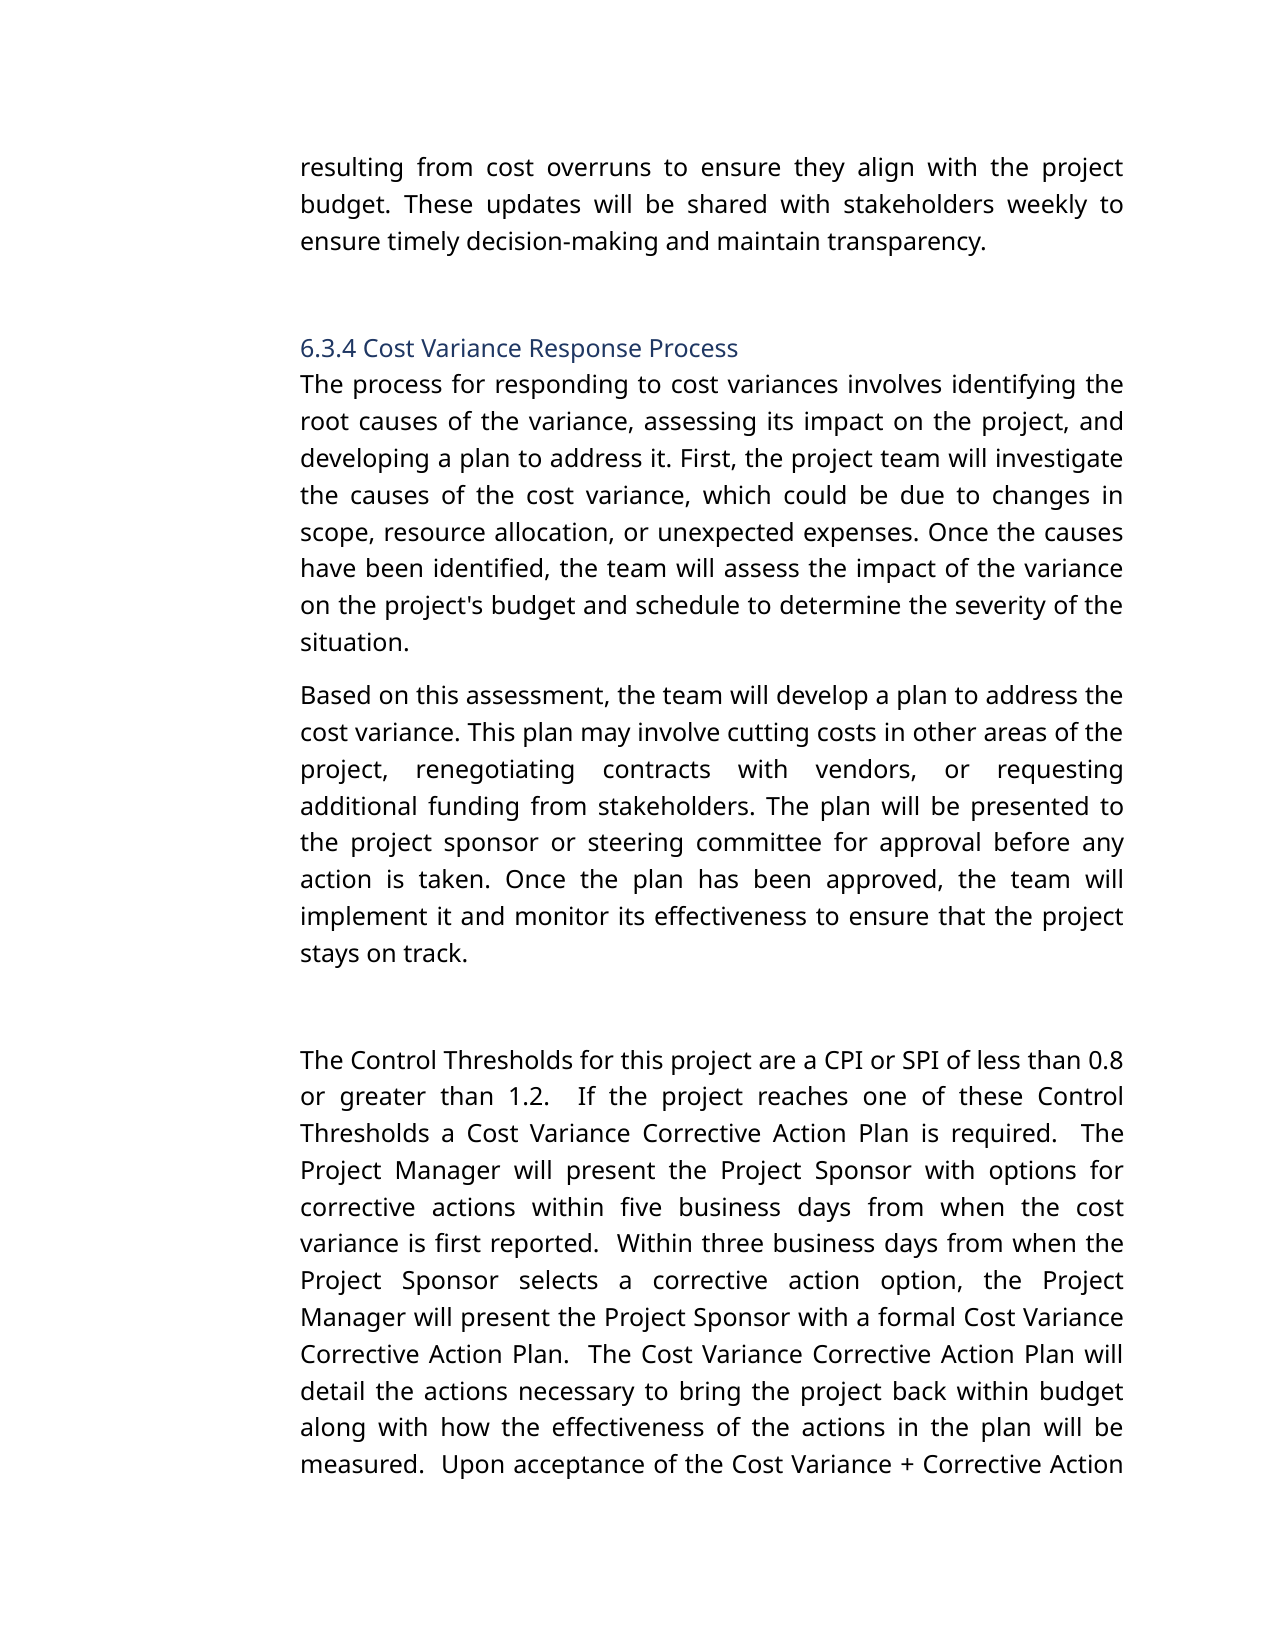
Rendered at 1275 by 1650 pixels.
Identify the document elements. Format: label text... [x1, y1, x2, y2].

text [300, 150, 1125, 258]
text Based on this assessment, the team will develop a plan to address the cost variance. This plan may involve cutting costs in other areas of the project, renegotiating contracts with vendors, or requesting additional funding from stakeholders. The plan will be presented to the project sponsor or steering committee for approval before any action is taken. Once the plan has been approved, the team will implement it and monitor its effectiveness to ensure that the project stays on track. [300, 678, 1125, 969]
subtitle 6.3.4 Cost Variance Response Process [300, 330, 1125, 364]
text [300, 1042, 1125, 1481]
